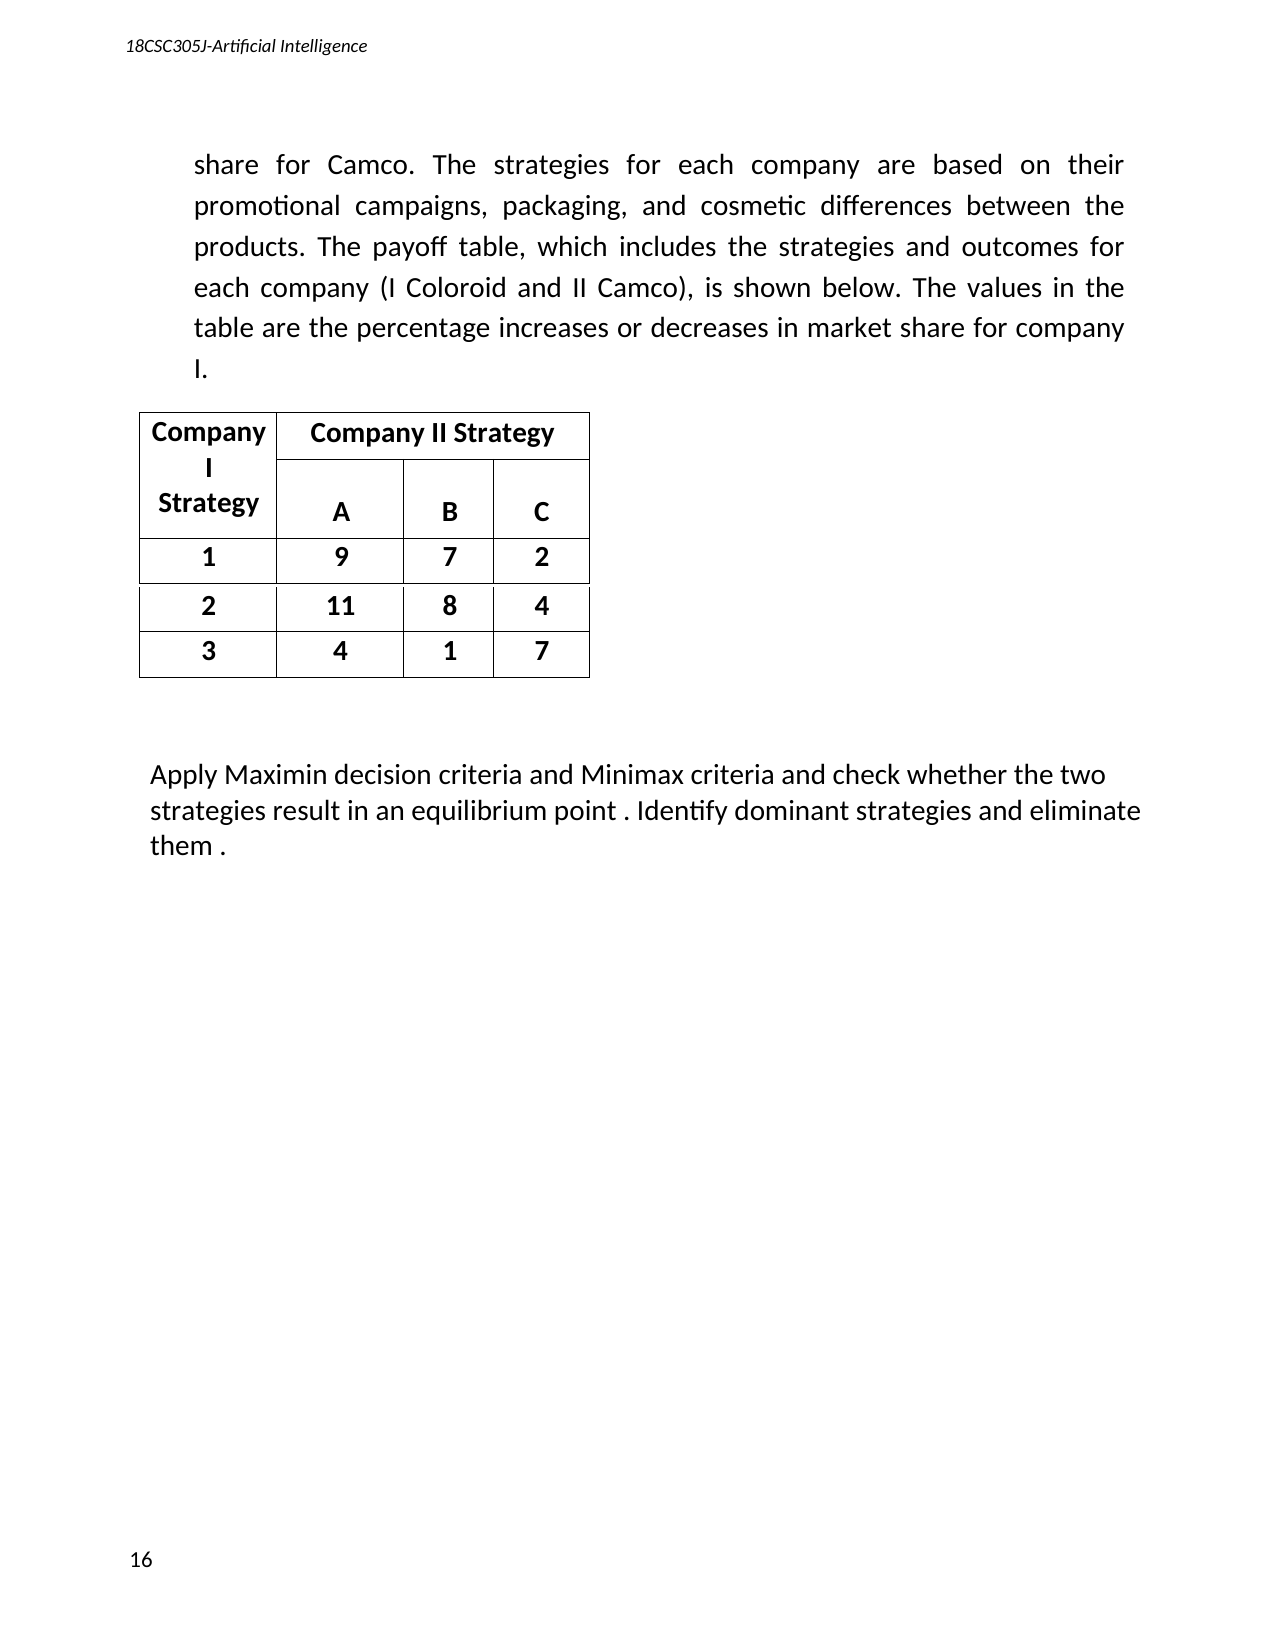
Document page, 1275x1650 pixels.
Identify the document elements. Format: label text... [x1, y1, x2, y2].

table_cell 7 [404, 539, 493, 583]
table_header Company II Strategy [277, 413, 589, 459]
table_header 2 [140, 587, 276, 631]
table_header 11 [277, 587, 403, 631]
table_header Company I Strategy [140, 413, 276, 537]
table_cell 3 [140, 632, 276, 677]
table_cell 2 [494, 539, 589, 583]
text Apply Maximin decision criteria and Minimax criteria and check whether the two strategies result in an equilibrium point . Identify dominant strategies and eliminate them . [150, 756, 1210, 863]
table_cell C [494, 460, 589, 537]
table_header 4 [494, 587, 589, 631]
table_cell A [277, 460, 403, 537]
table_cell 1 [404, 632, 493, 677]
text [150, 146, 1126, 386]
table_header 8 [404, 587, 493, 631]
table_cell B [404, 460, 493, 537]
table_cell 7 [494, 632, 589, 677]
table_cell 4 [277, 632, 403, 677]
table_cell 9 [277, 539, 403, 583]
table_cell 1 [140, 539, 276, 583]
